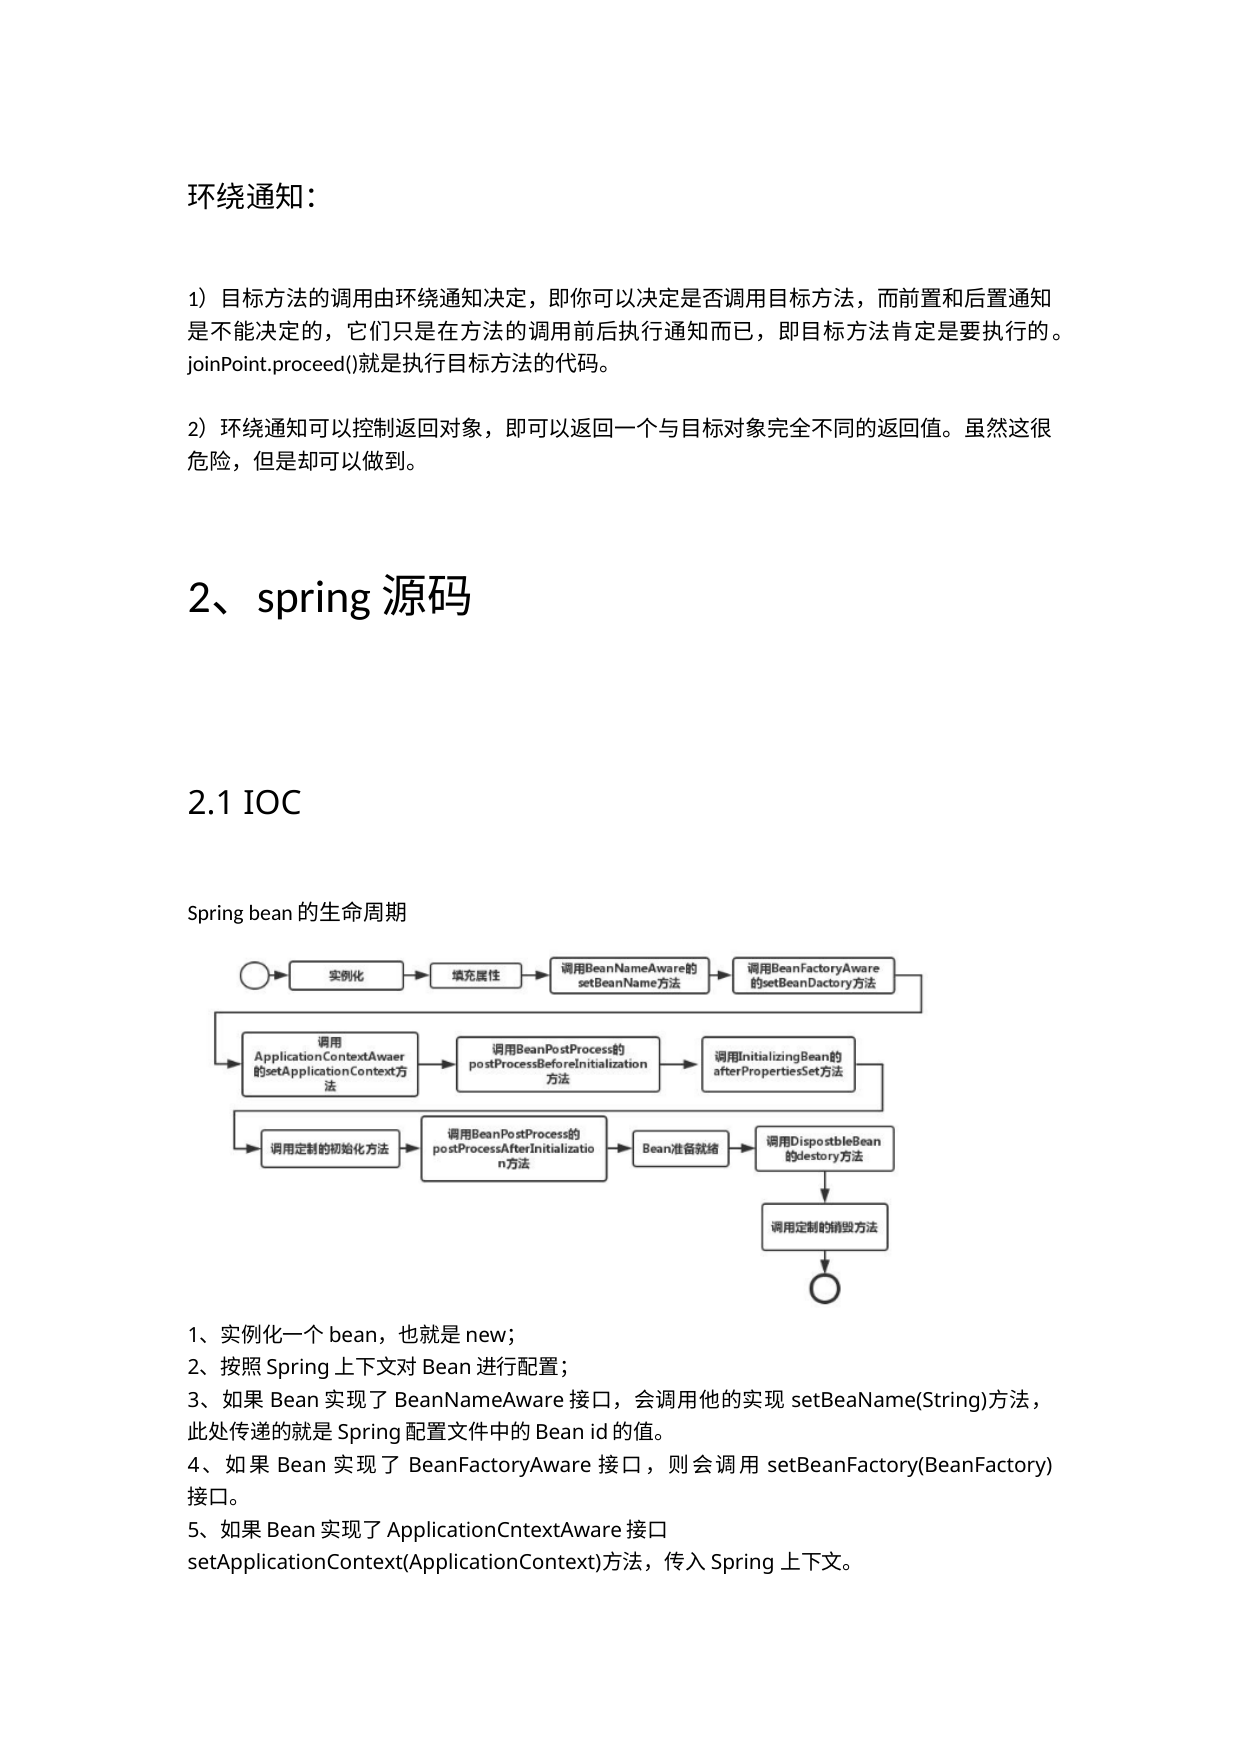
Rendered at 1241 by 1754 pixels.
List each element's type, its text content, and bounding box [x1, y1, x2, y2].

subtitle 2、spring 源码 [187, 544, 1053, 641]
subtitle 环绕通知： [187, 162, 1053, 227]
text 4、如果Bean实现了BeanFactoryAware接口，则会调用setBeanFactory(BeanFactory) 接口。 [187, 1447, 1053, 1512]
text 5、如果Bean实现了ApplicationCntextAware接口 [187, 1512, 1053, 1544]
text 1）目标方法的调用由环绕通知决定，即你可以决定是否调用目标方法，而前置和后置通知是不能决定的，它们只是在方法的调用前后执行通知而已，即目标方法肯定是要执行的。joinPoint.proceed()就是执行目标方法的代码。 [187, 281, 1053, 378]
subtitle 2.1 IOC [187, 769, 1053, 834]
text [187, 1544, 1053, 1577]
text 1、实例化一个bean，也就是new； 2、按照Spring上下文对Bean进行配置； 3、如果Bean实现了BeanNameAware接口，会调用他的实现setBeaName(String)方法， 此处传递的就是Spring配置文件中的Bean id的值。 [187, 1317, 1053, 1447]
text 2）环绕通知可以控制返回对象，即可以返回一个与目标对象完全不同的返回值。虽然这很危险，但是却可以做到。 [187, 411, 1053, 476]
picture [187, 926, 1053, 1309]
text Spring bean的生命周期 [187, 894, 1053, 926]
